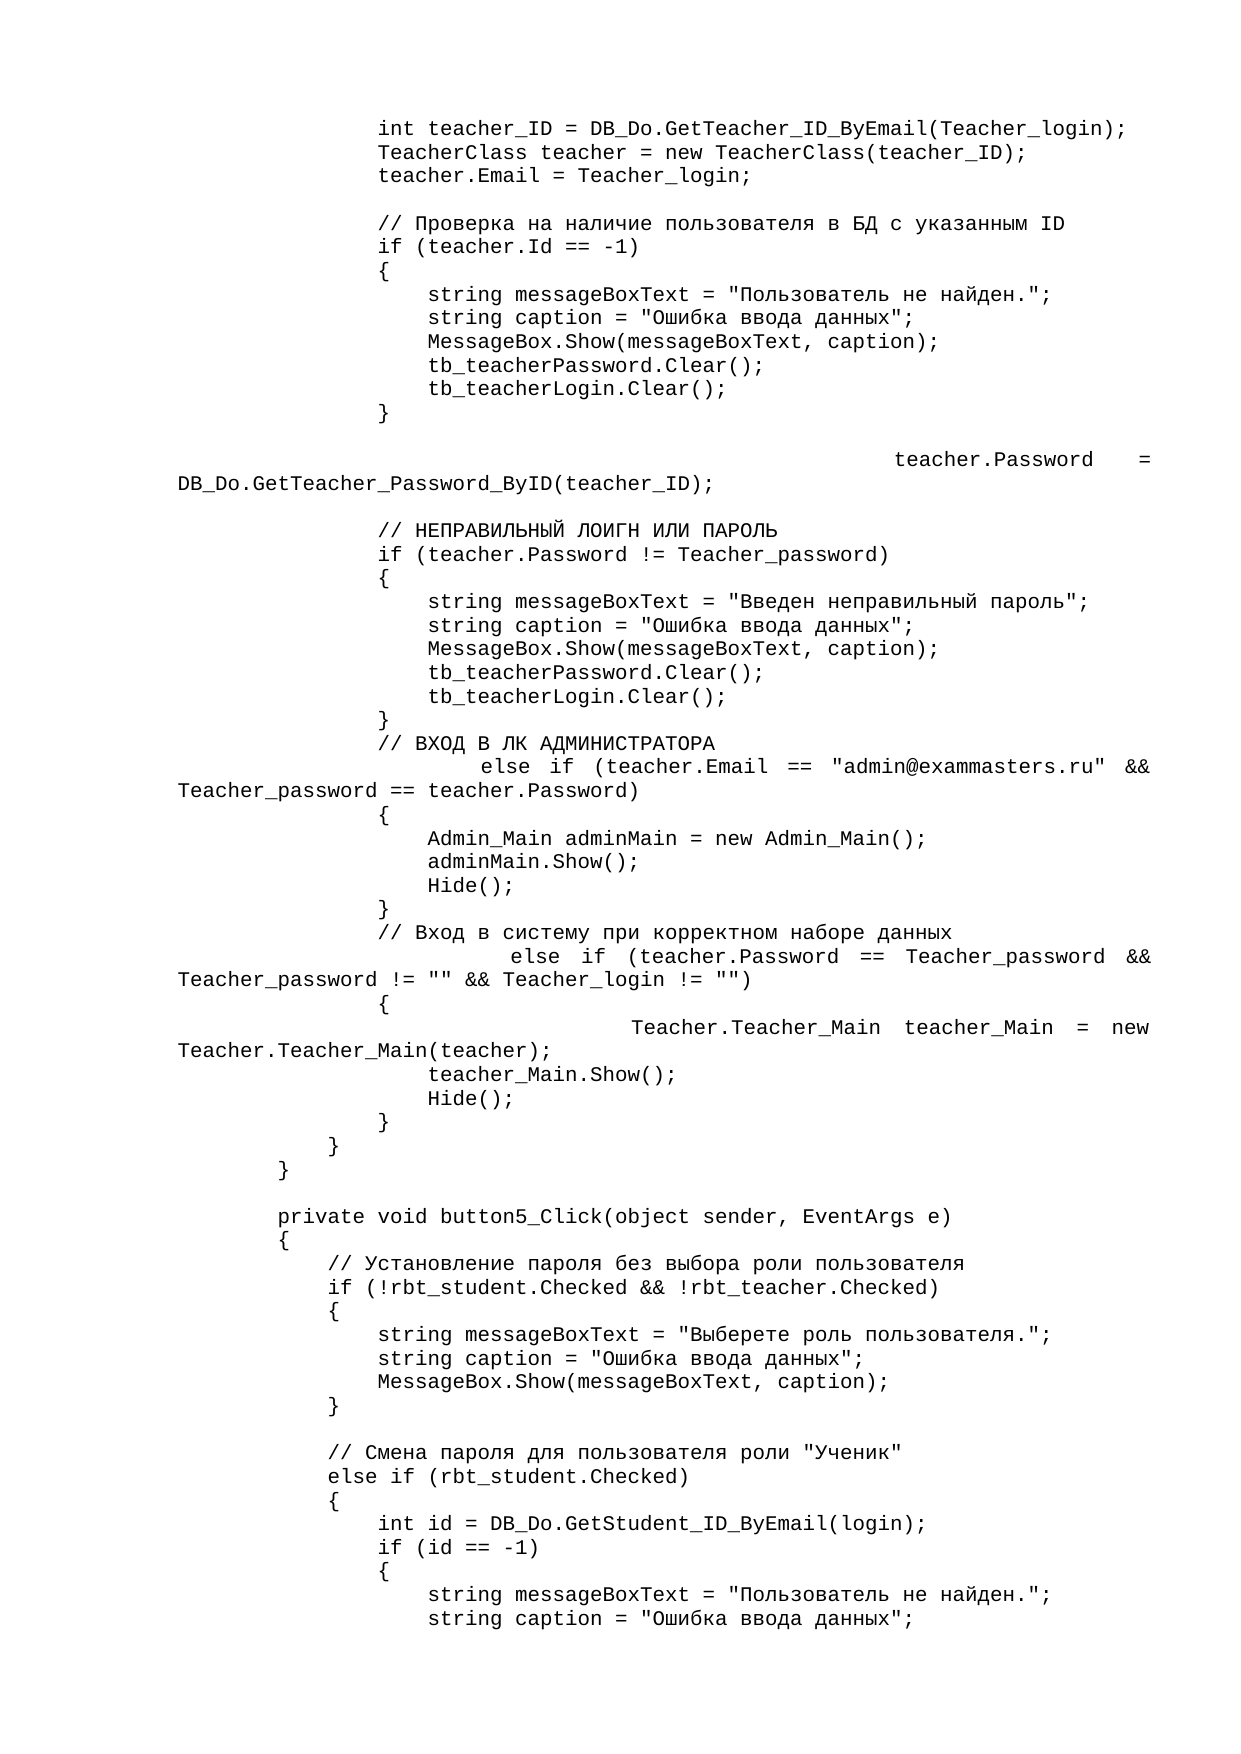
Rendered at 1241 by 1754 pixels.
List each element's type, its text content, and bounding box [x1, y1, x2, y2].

text } [177, 1111, 1152, 1135]
text if (!rbt_student.Checked && !rbt_teacher.Checked) [177, 1277, 1152, 1300]
text { [177, 993, 1152, 1017]
text // Установление пароля без выбора роли пользователя [177, 1253, 1152, 1277]
text } [177, 898, 1152, 922]
text Hide(); [177, 875, 1152, 898]
text else if (rbt_student.Checked) [177, 1466, 1152, 1489]
text adminMain.Show(); [177, 851, 1152, 875]
text string messageBoxText = "Пользователь не найден."; [177, 1584, 1152, 1608]
text // НЕПРАВИЛЬНЫЙ ЛОИГН ИЛИ ПАРОЛЬ [177, 520, 1152, 544]
text // ВХОД В ЛК АДМИНИСТРАТОРА [177, 733, 1152, 757]
text teacher.Email = Teacher_login; [177, 165, 1152, 189]
text MessageBox.Show(messageBoxText, caption); [177, 331, 1152, 354]
text // Проверка на наличие пользователя в БД с указанным ID [177, 213, 1152, 236]
text string caption = "Ошибка ввода данных"; [177, 1608, 1152, 1631]
text tb_teacherLogin.Clear(); [177, 378, 1152, 402]
text else if (teacher.Email == "admin@exammasters.ru" && Teacher_password == teacher.Password) [177, 757, 1152, 804]
text tb_teacherLogin.Clear(); [177, 686, 1152, 709]
text if (teacher.Id == -1) [177, 236, 1152, 260]
text MessageBox.Show(messageBoxText, caption); [177, 638, 1152, 662]
text Admin_Main adminMain = new Admin_Main(); [177, 827, 1152, 851]
text if (teacher.Password != Teacher_password) [177, 544, 1152, 567]
text Teacher.Teacher_Main teacher_Main = new Teacher.Teacher_Main(teacher); [177, 1017, 1152, 1064]
text MessageBox.Show(messageBoxText, caption); [177, 1371, 1152, 1395]
text { [177, 1489, 1152, 1513]
text string caption = "Ошибка ввода данных"; [177, 307, 1152, 331]
text TeacherClass teacher = new TeacherClass(teacher_ID); [177, 142, 1152, 165]
text { [177, 260, 1152, 284]
text } [177, 402, 1152, 426]
text private void button5_Click(object sender, EventArgs e) [177, 1206, 1152, 1229]
text } [177, 1135, 1152, 1158]
text } [177, 1395, 1152, 1419]
text } [177, 1158, 1152, 1182]
text } [177, 709, 1152, 733]
text int teacher_ID = DB_Do.GetTeacher_ID_ByEmail(Teacher_login); [177, 118, 1152, 142]
text // Вход в систему при корректном наборе данных [177, 922, 1152, 946]
text { [177, 1229, 1152, 1253]
text string messageBoxText = "Выберете роль пользователя."; [177, 1324, 1152, 1348]
text { [177, 1561, 1152, 1584]
text else if (teacher.Password == Teacher_password && Teacher_password != "" && Teacher_login != "") [177, 946, 1152, 993]
text { [177, 1300, 1152, 1324]
text Hide(); [177, 1088, 1152, 1111]
text tb_teacherPassword.Clear(); [177, 662, 1152, 686]
text if (id == -1) [177, 1537, 1152, 1561]
text teacher_Main.Show(); [177, 1064, 1152, 1088]
text string caption = "Ошибка ввода данных"; [177, 1348, 1152, 1371]
text { [177, 804, 1152, 827]
text string caption = "Ошибка ввода данных"; [177, 615, 1152, 638]
text teacher.Password = DB_Do.GetTeacher_Password_ByID(teacher_ID); [177, 449, 1152, 496]
text { [177, 567, 1152, 591]
text // Смена пароля для пользователя роли "Ученик" [177, 1442, 1152, 1466]
text string messageBoxText = "Пользователь не найден."; [177, 284, 1152, 307]
text int id = DB_Do.GetStudent_ID_ByEmail(login); [177, 1513, 1152, 1537]
text tb_teacherPassword.Clear(); [177, 354, 1152, 378]
text string messageBoxText = "Введен неправильный пароль"; [177, 591, 1152, 615]
